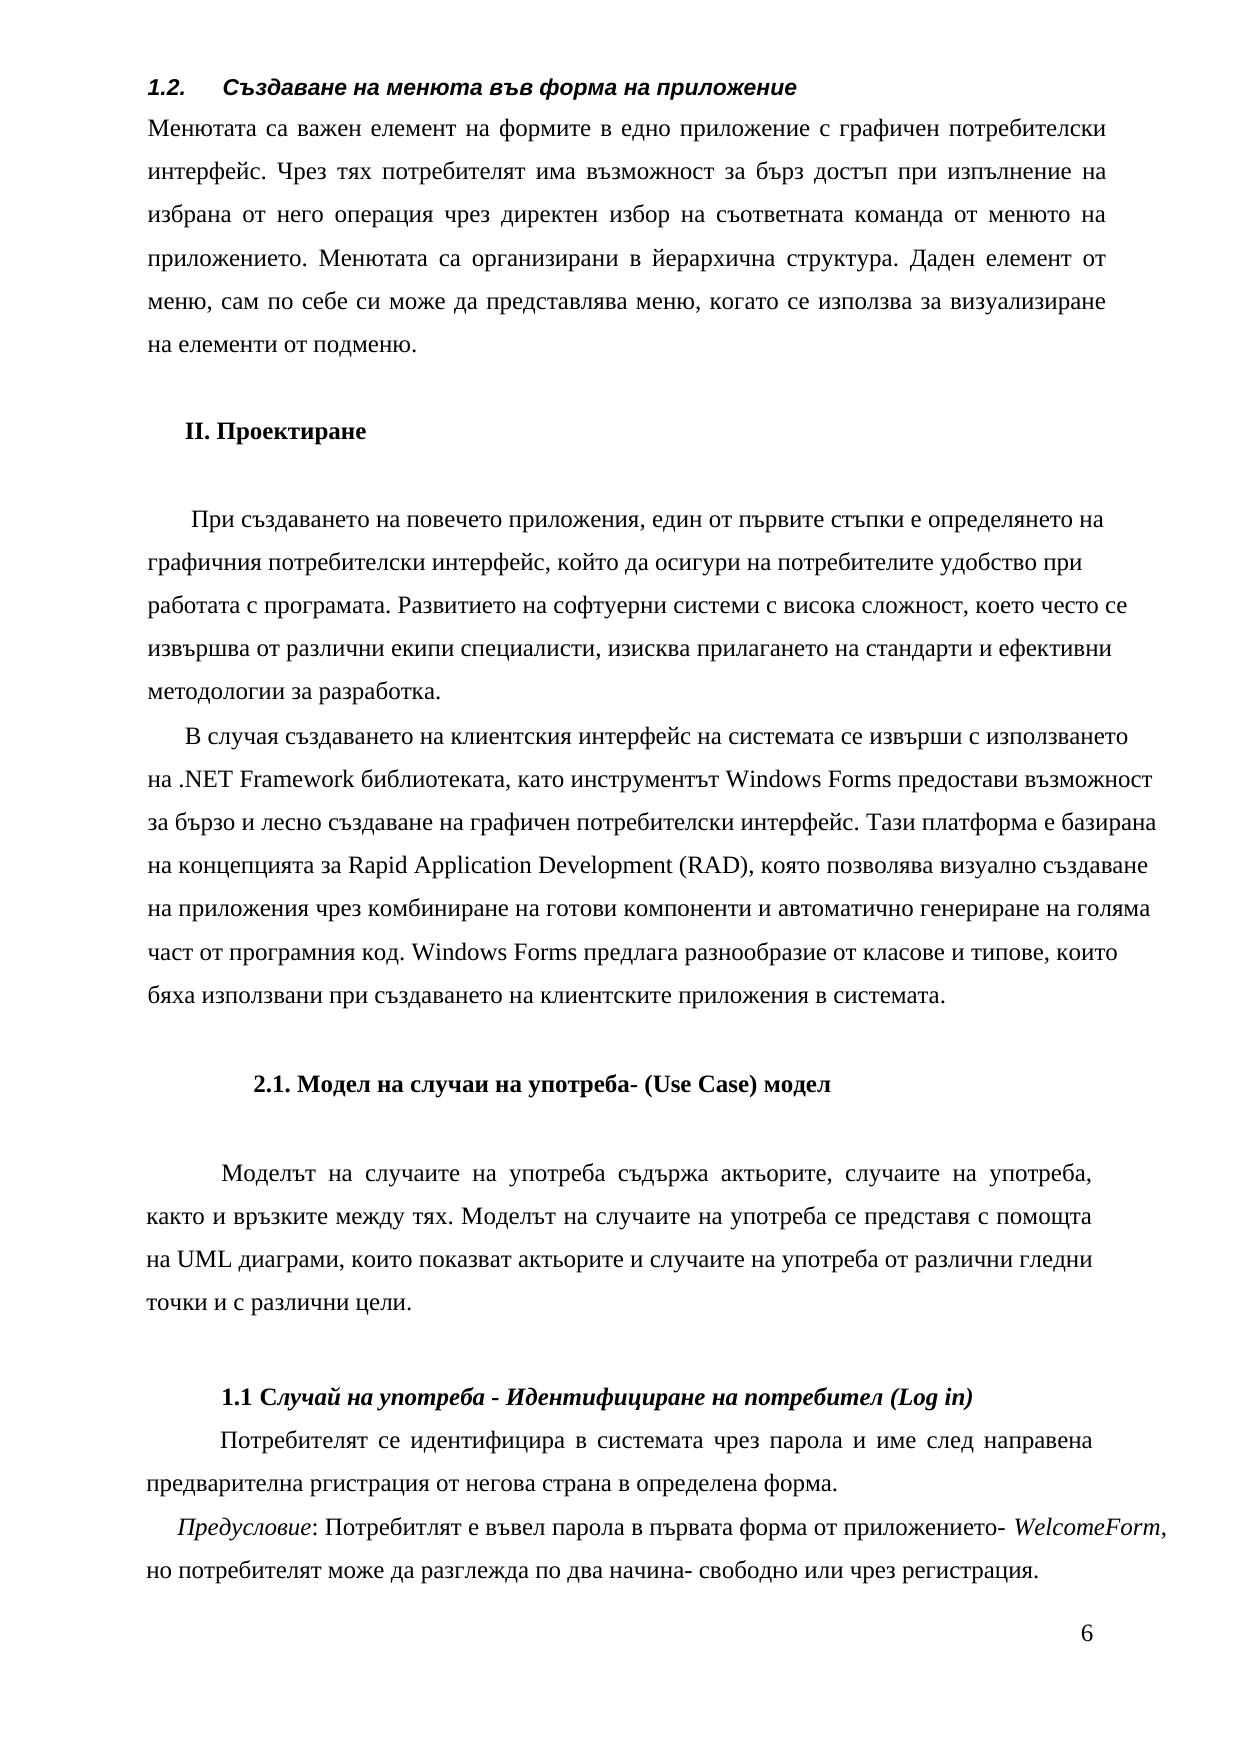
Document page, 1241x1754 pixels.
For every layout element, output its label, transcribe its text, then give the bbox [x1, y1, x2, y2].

text Потребителят се идентифицира в системата чрез парола и име след направена предварителна ргистрация от негова страна в определена форма. [146, 1425, 1093, 1497]
list Създаване на менюта във форма на приложение [147, 74, 1108, 100]
text Менютата са важен елемент на формите в едно приложение с графичен потребителски интерфейс. Чрез тях потребителят има възможност за бърз достъп при изпълнение на избрана от него операция чрез директен избор на съответната команда от менюто на приложението. Менютата са организирани в йерархична структура. Даден елемент от меню, сам по себе си може да представлява меню, когато се използва за визуализиране на елементи от подменю. [147, 113, 1108, 358]
subtitle II. Проектиране [184, 416, 1108, 444]
text Моделът на случаите на употреба съдържа актьорите, случаите на употреба, както и връзките между тях. Моделът на случаите на употреба се представя с помощта на UML диаграми, които показват актьорите и случаите на употреба от различни гледни точки и с различни цели. [146, 1158, 1093, 1316]
text Предусловие: Потребитлят е въвел парола в първата форма от приложението- WelcomeForm, но потребителят може да разглежда по два начина- свободно или чрез регистрация. [146, 1512, 1167, 1584]
text При създаването на повечето приложения, един от първите стъпки е определянето на графичния потребителски интерфейс, който да осигури на потребителите удобство при работата с програмата. Развитието на софтуерни системи с висока сложност, което често се извършва от различни екипи специалисти, изисква прилагането на стандарти и ефективни методологии за разработка. [147, 504, 1167, 705]
text В случая създаването на клиентския интерфейс на системата се извърши с използването на .NET Framework библиотеката, като инструментът Windows Forms предостави възможност за бързо и лесно създаване на графичен потребителски интерфейс. Тази платформа е базирана на концепцията за Rapid Application Development (RAD), която позволява визуално създаване на приложения чрез комбиниране на готови компоненти и автоматично генериране на голяма част от програмния код. Windows Forms предлага разнообразие от класове и типове, които бяха използвани при създаването на клиентските приложения в системата. [147, 721, 1167, 1008]
text 1.1 Случай на употреба - Идентифициране на потребител (Log in) [221, 1382, 1144, 1411]
subtitle 2.1. Модел на случаи на употреба- (Use Case) модел [224, 1069, 1167, 1098]
